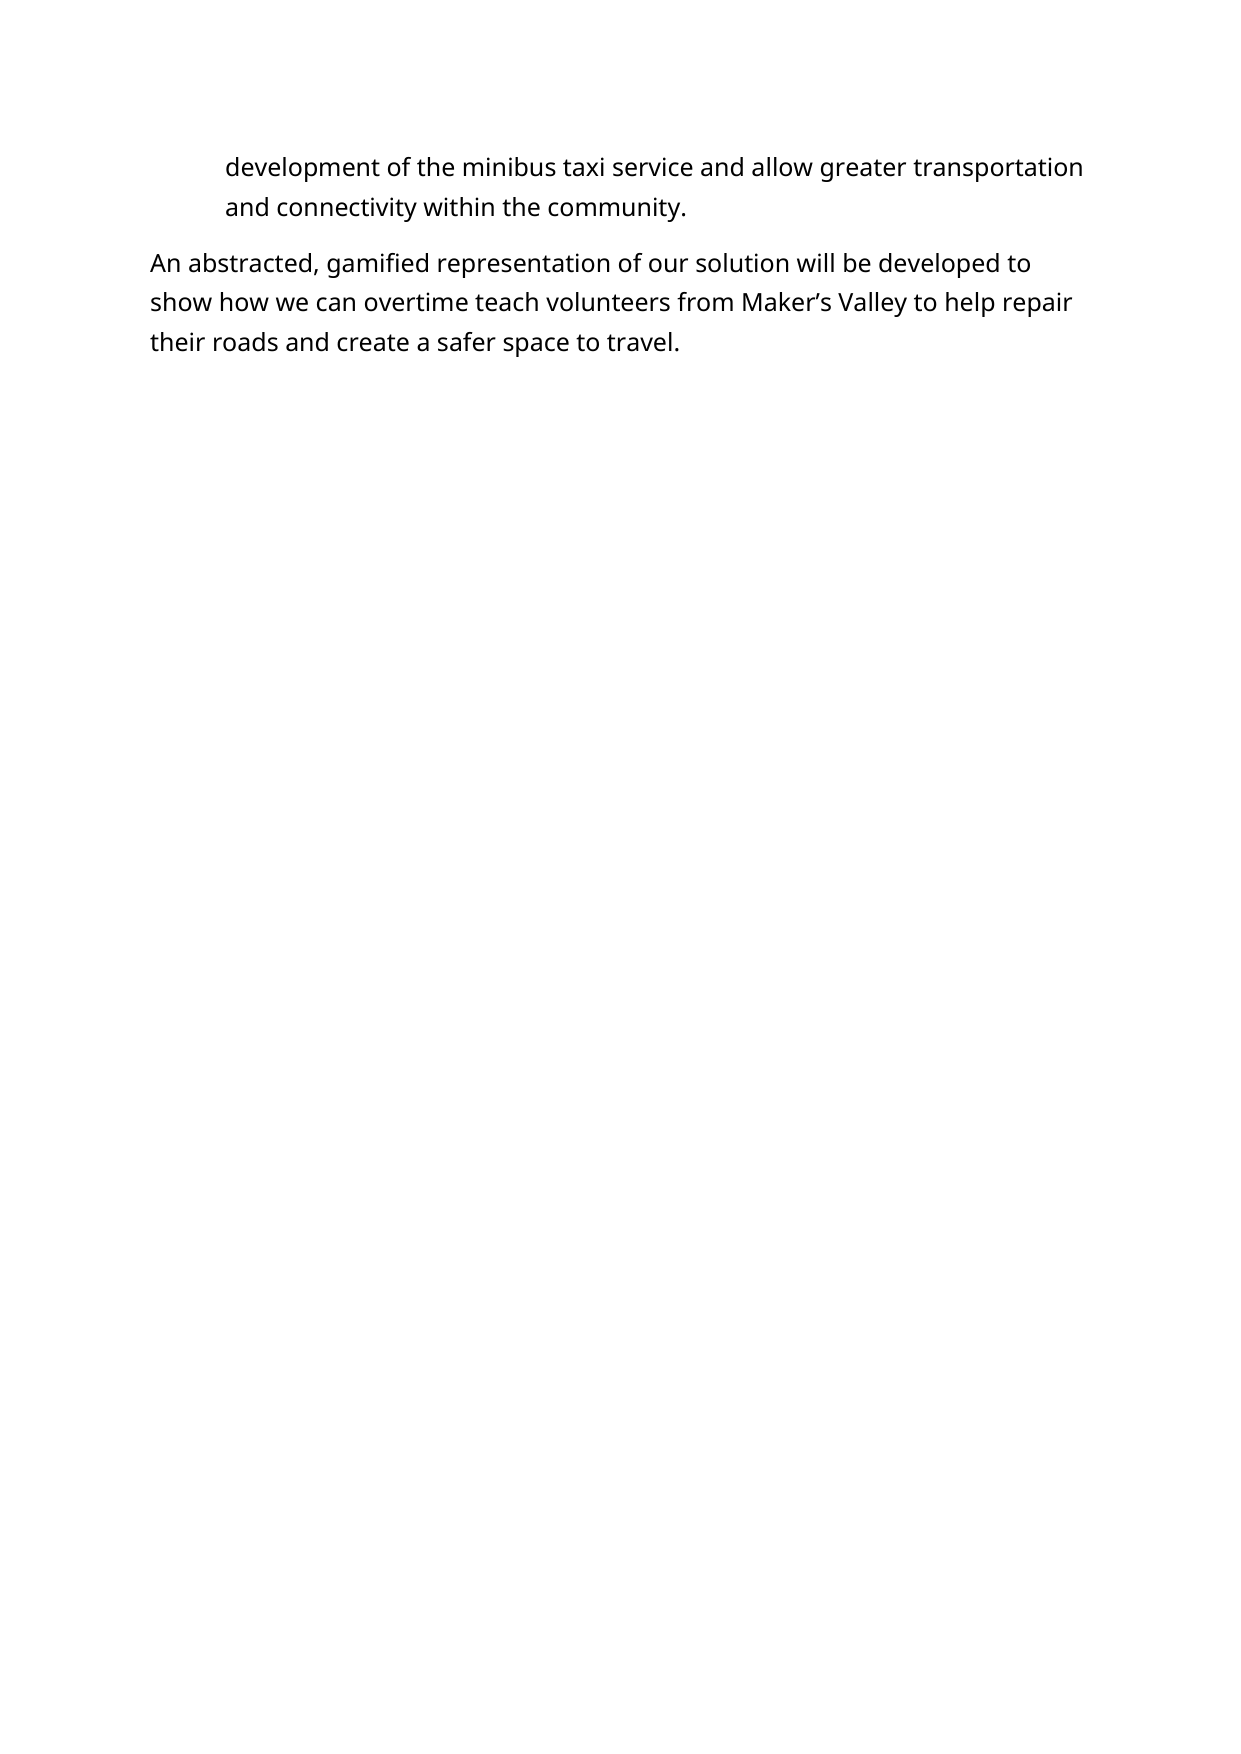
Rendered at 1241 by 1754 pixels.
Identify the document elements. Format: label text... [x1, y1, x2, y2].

text An abstracted, gamified representation of our solution will be developed to show how we can overtime teach volunteers from Maker’s Valley to help repair their roads and create a safer space to travel. [150, 246, 1090, 359]
